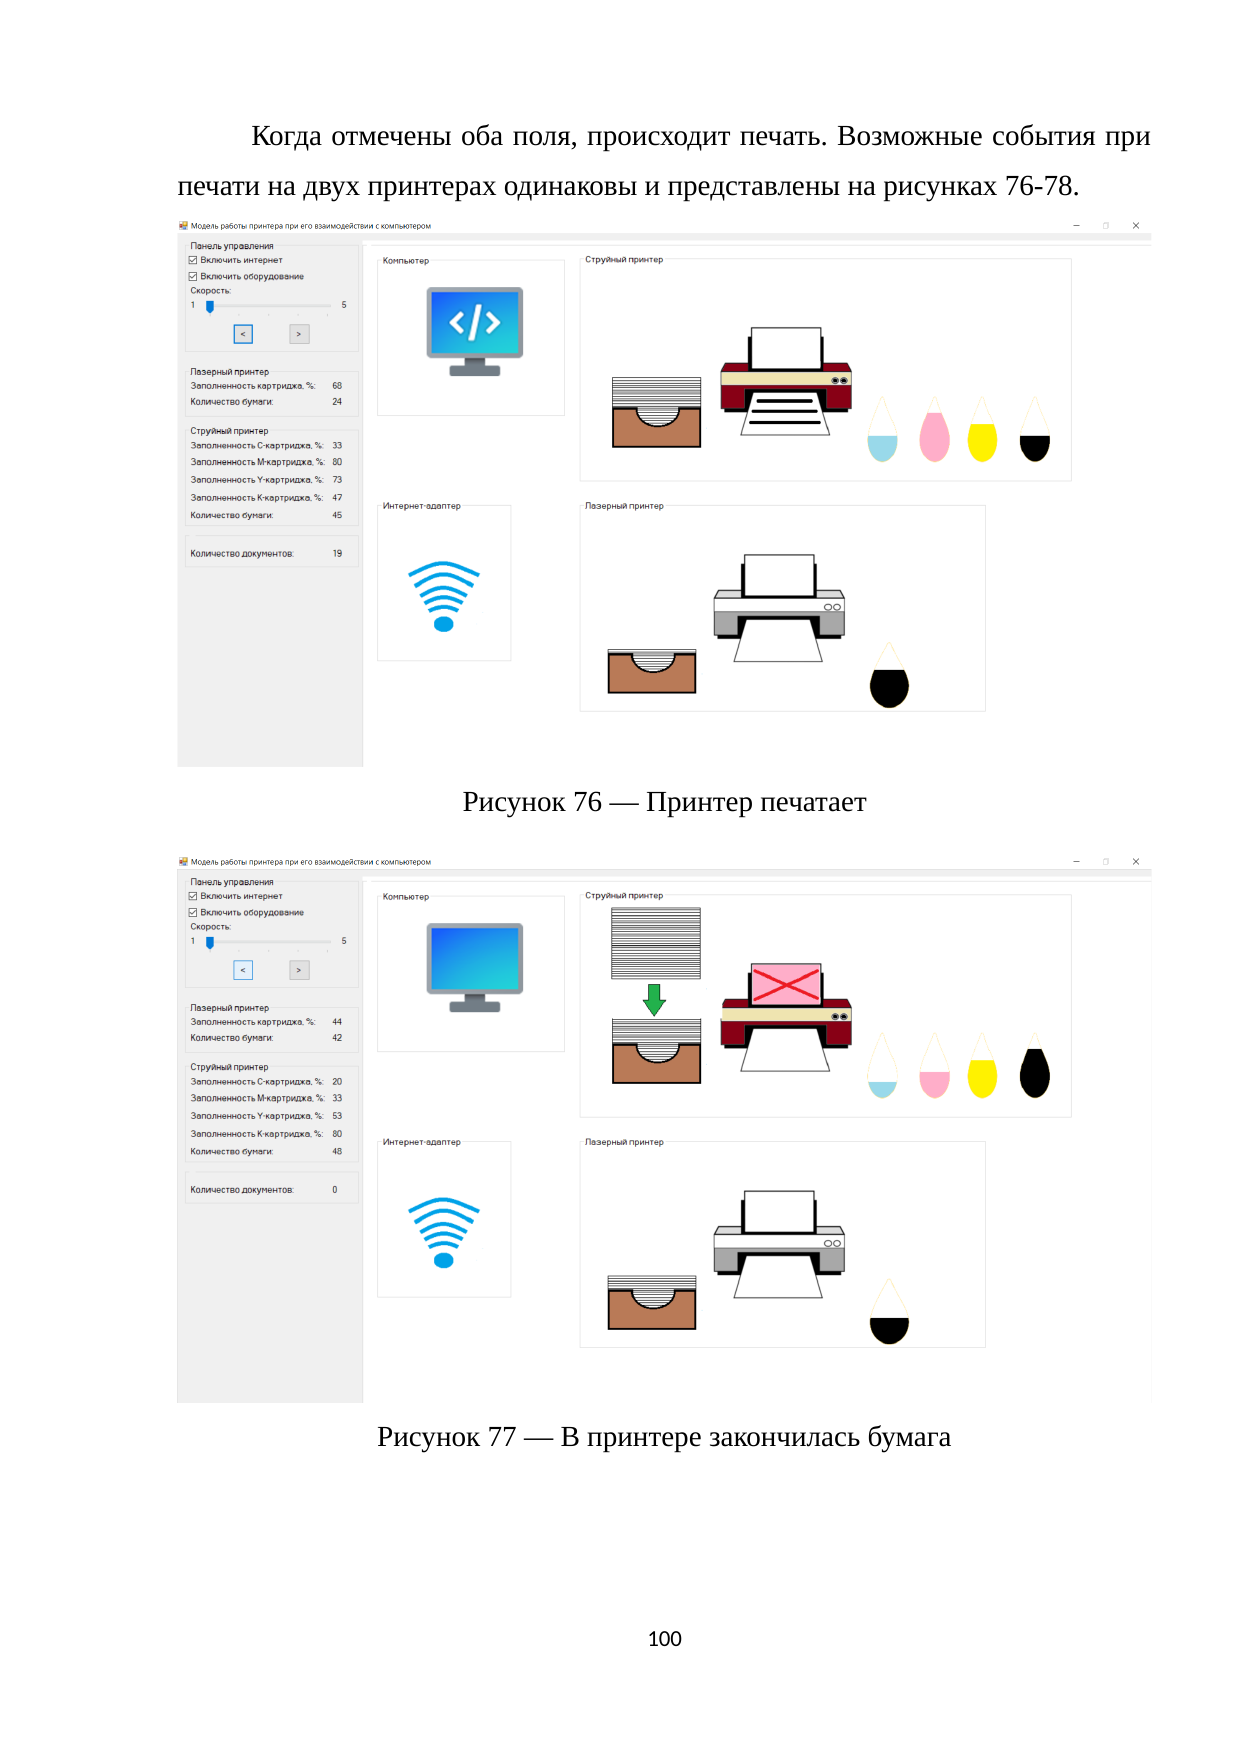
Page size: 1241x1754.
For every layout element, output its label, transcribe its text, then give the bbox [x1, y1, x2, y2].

picture [177, 218, 1152, 767]
text Когда отмечены оба поля, происходит печать. Возможные события при печати на двух принтерах одинаковы и представлены на рисунках 76-78. [177, 118, 1152, 202]
text Рисунок 76 — Принтер печатает [177, 784, 1152, 817]
text Рисунок 77 — В принтере закончилась бумага [177, 1419, 1152, 1453]
picture [177, 854, 1152, 1403]
